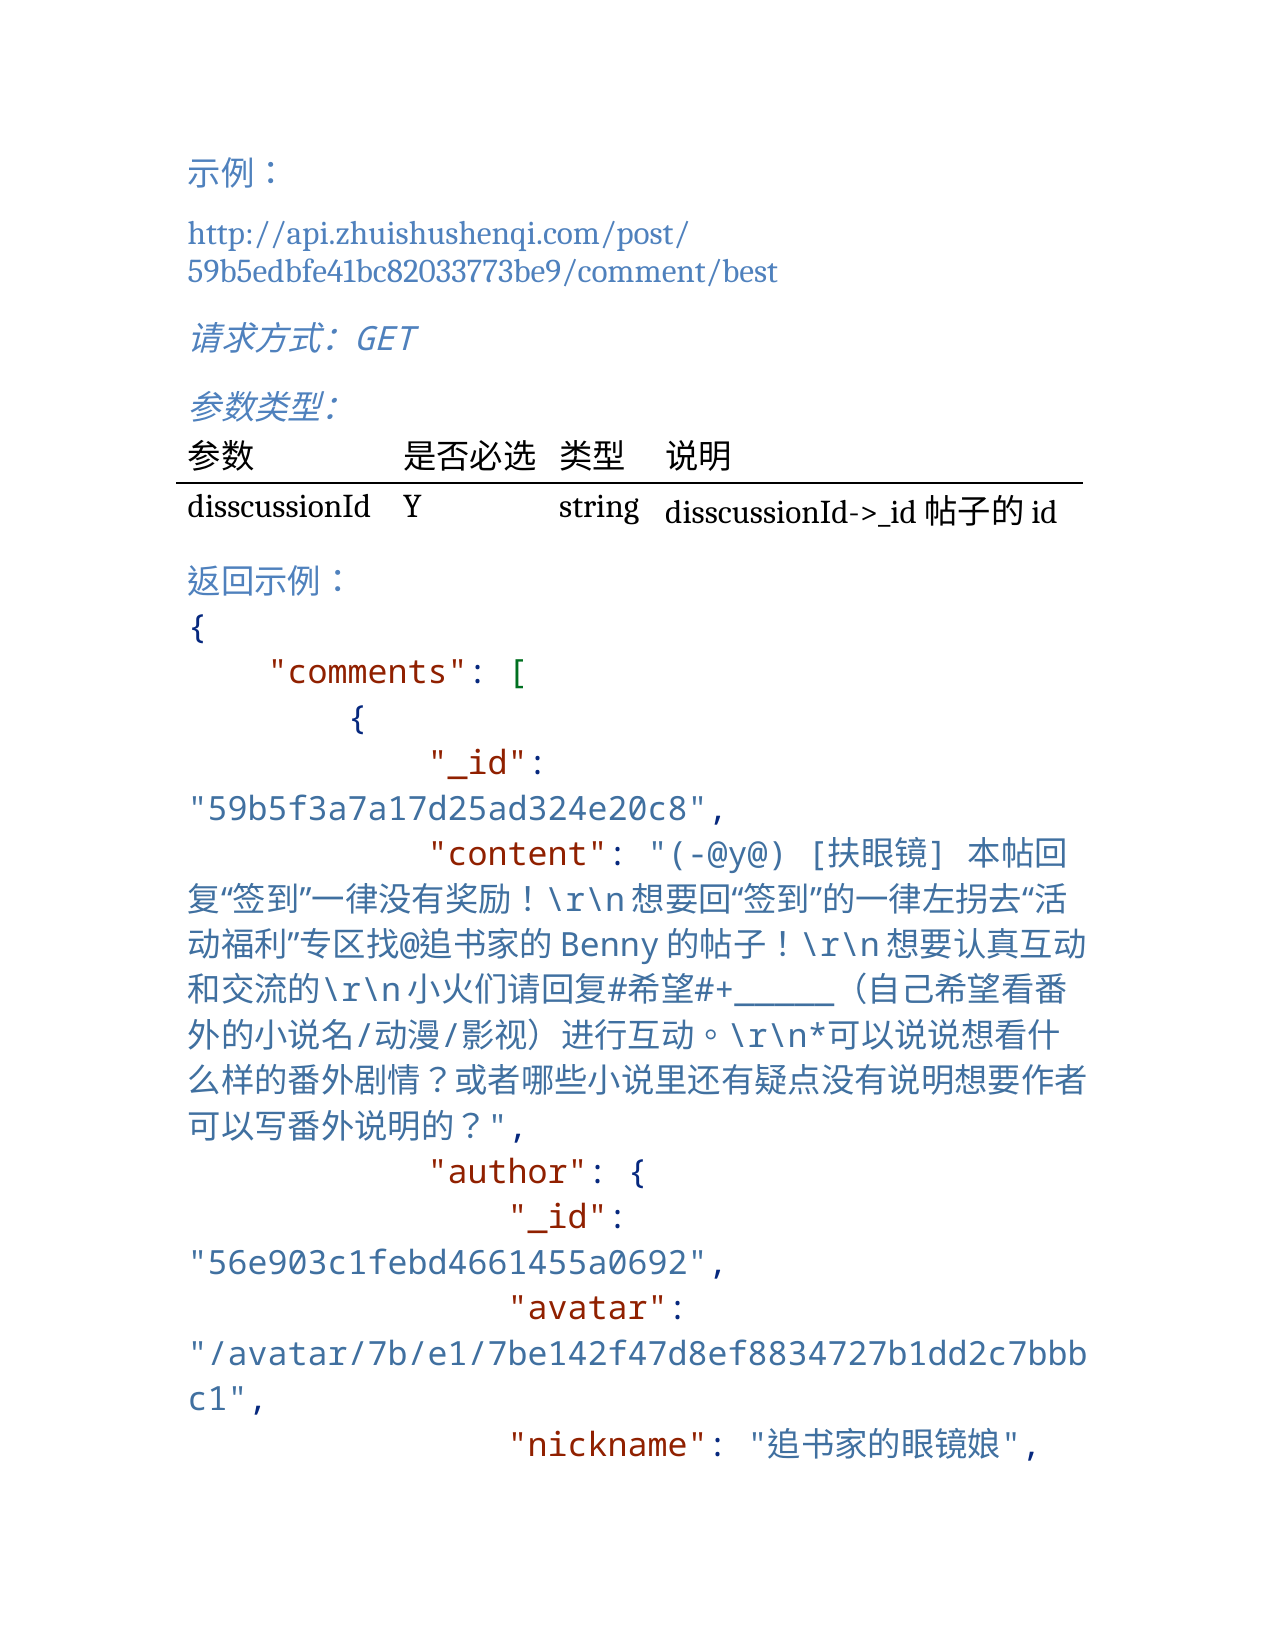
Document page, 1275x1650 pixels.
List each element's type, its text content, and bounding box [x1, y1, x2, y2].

table_cell disscussionId [176, 484, 392, 537]
table_cell disscussionId->_id 帖子的id [654, 484, 1082, 537]
table_header 是否必选 [392, 429, 548, 482]
table_header 参数 [176, 429, 392, 482]
subtitle 参数类型： [187, 381, 1087, 429]
subtitle 请求方式：GET [187, 312, 1087, 360]
table_cell Y [392, 484, 548, 537]
text http://api.zhuishushenqi.com/post/59b5edbfe41bc82033773be9/comment/best [187, 214, 1087, 291]
table_header 类型 [548, 429, 654, 482]
subtitle 示例： [187, 150, 1087, 195]
table_cell string [548, 484, 654, 537]
subtitle 返回示例： [187, 557, 1087, 603]
table_header 说明 [654, 429, 1082, 482]
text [187, 603, 1087, 1466]
